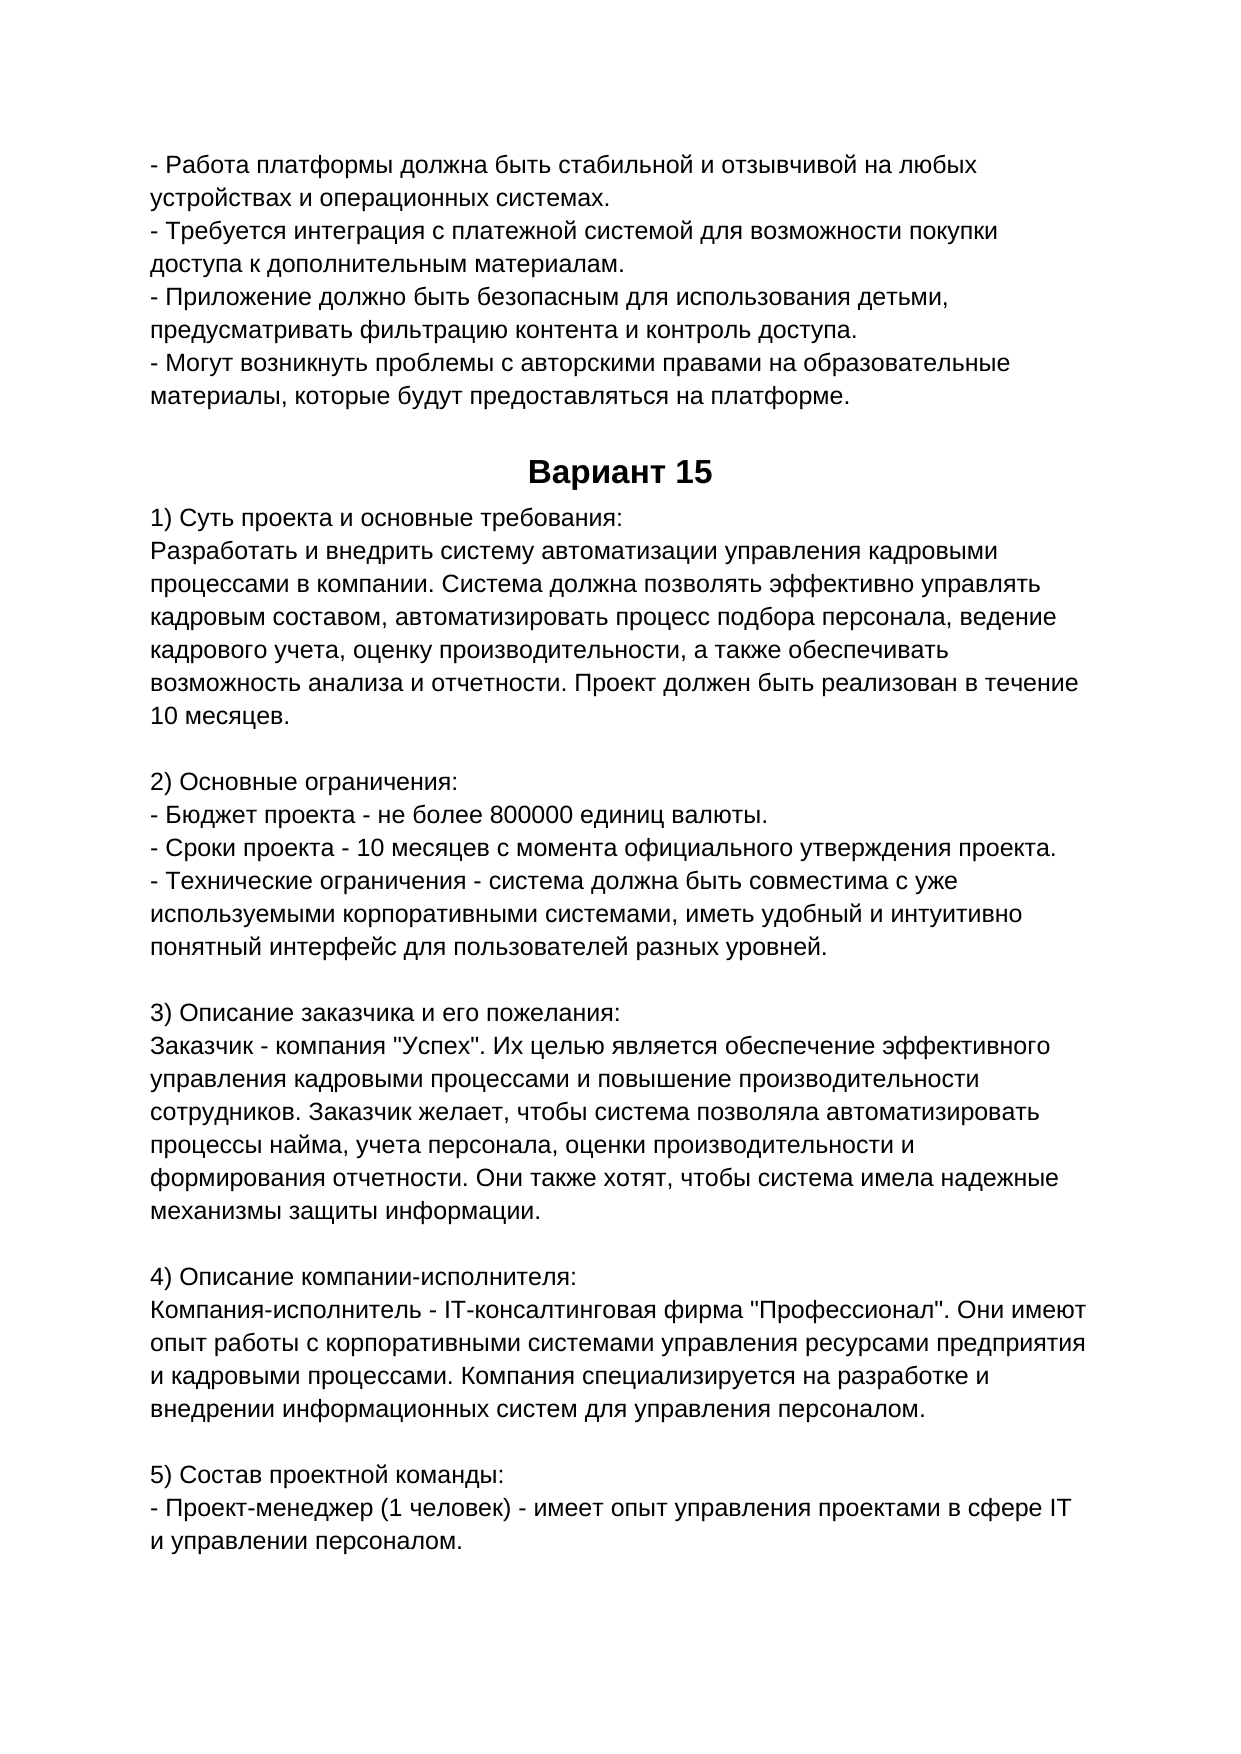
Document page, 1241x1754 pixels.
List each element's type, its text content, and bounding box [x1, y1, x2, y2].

text 3) Описание заказчика и его пожелания: [150, 998, 1090, 1027]
text 5) Состав проектной команды: [150, 1460, 1090, 1489]
text 1) Суть проекта и основные требования: [150, 503, 1090, 531]
text - Приложение должно быть безопасным для использования детьми, предусматривать фильтрацию контента и контроль доступа. [150, 282, 1090, 344]
text - Сроки проекта - 10 месяцев с момента официального утверждения проекта. [150, 833, 1090, 862]
text - Могут возникнуть проблемы с авторскими правами на образовательные материалы, которые будут предоставляться на платформе. [150, 348, 1090, 410]
text Разработать и внедрить систему автоматизации управления кадровыми процессами в компании. Система должна позволять эффективно управлять кадровым составом, автоматизировать процесс подбора персонала, ведение кадрового учета, оценку производительности, а также обеспечивать возможность анализа и отчетности. Проект должен быть реализован в течение 10 месяцев. [150, 536, 1090, 729]
subtitle Вариант 15 [150, 452, 1090, 490]
text - Проект-менеджер (1 человек) - имеет опыт управления проектами в сфере IT и управлении персоналом. [150, 1493, 1090, 1555]
text 4) Описание компании-исполнителя: [150, 1262, 1090, 1291]
text Заказчик - компания "Успех". Их целью является обеспечение эффективного управления кадровыми процессами и повышение производительности сотрудников. Заказчик желает, чтобы система позволяла автоматизировать процессы найма, учета персонала, оценки производительности и формирования отчетности. Они также хотят, чтобы система имела надежные механизмы защиты информации. [150, 1031, 1090, 1225]
text 2) Основные ограничения: [150, 767, 1090, 796]
text - Бюджет проекта - не более 800000 единиц валюты. [150, 800, 1090, 828]
text - Требуется интеграция с платежной системой для возможности покупки доступа к дополнительным материалам. [150, 216, 1090, 278]
text - Технические ограничения - система должна быть совместима с уже используемыми корпоративными системами, иметь удобный и интуитивно понятный интерфейс для пользователей разных уровней. [150, 866, 1090, 961]
text Компания-исполнитель - IT-консалтинговая фирма "Профессионал". Они имеют опыт работы с корпоративными системами управления ресурсами предприятия и кадровыми процессами. Компания специализируется на разработке и внедрении информационных систем для управления персоналом. [150, 1295, 1090, 1423]
text - Работа платформы должна быть стабильной и отзывчивой на любых устройствах и операционных системах. [150, 150, 1090, 212]
